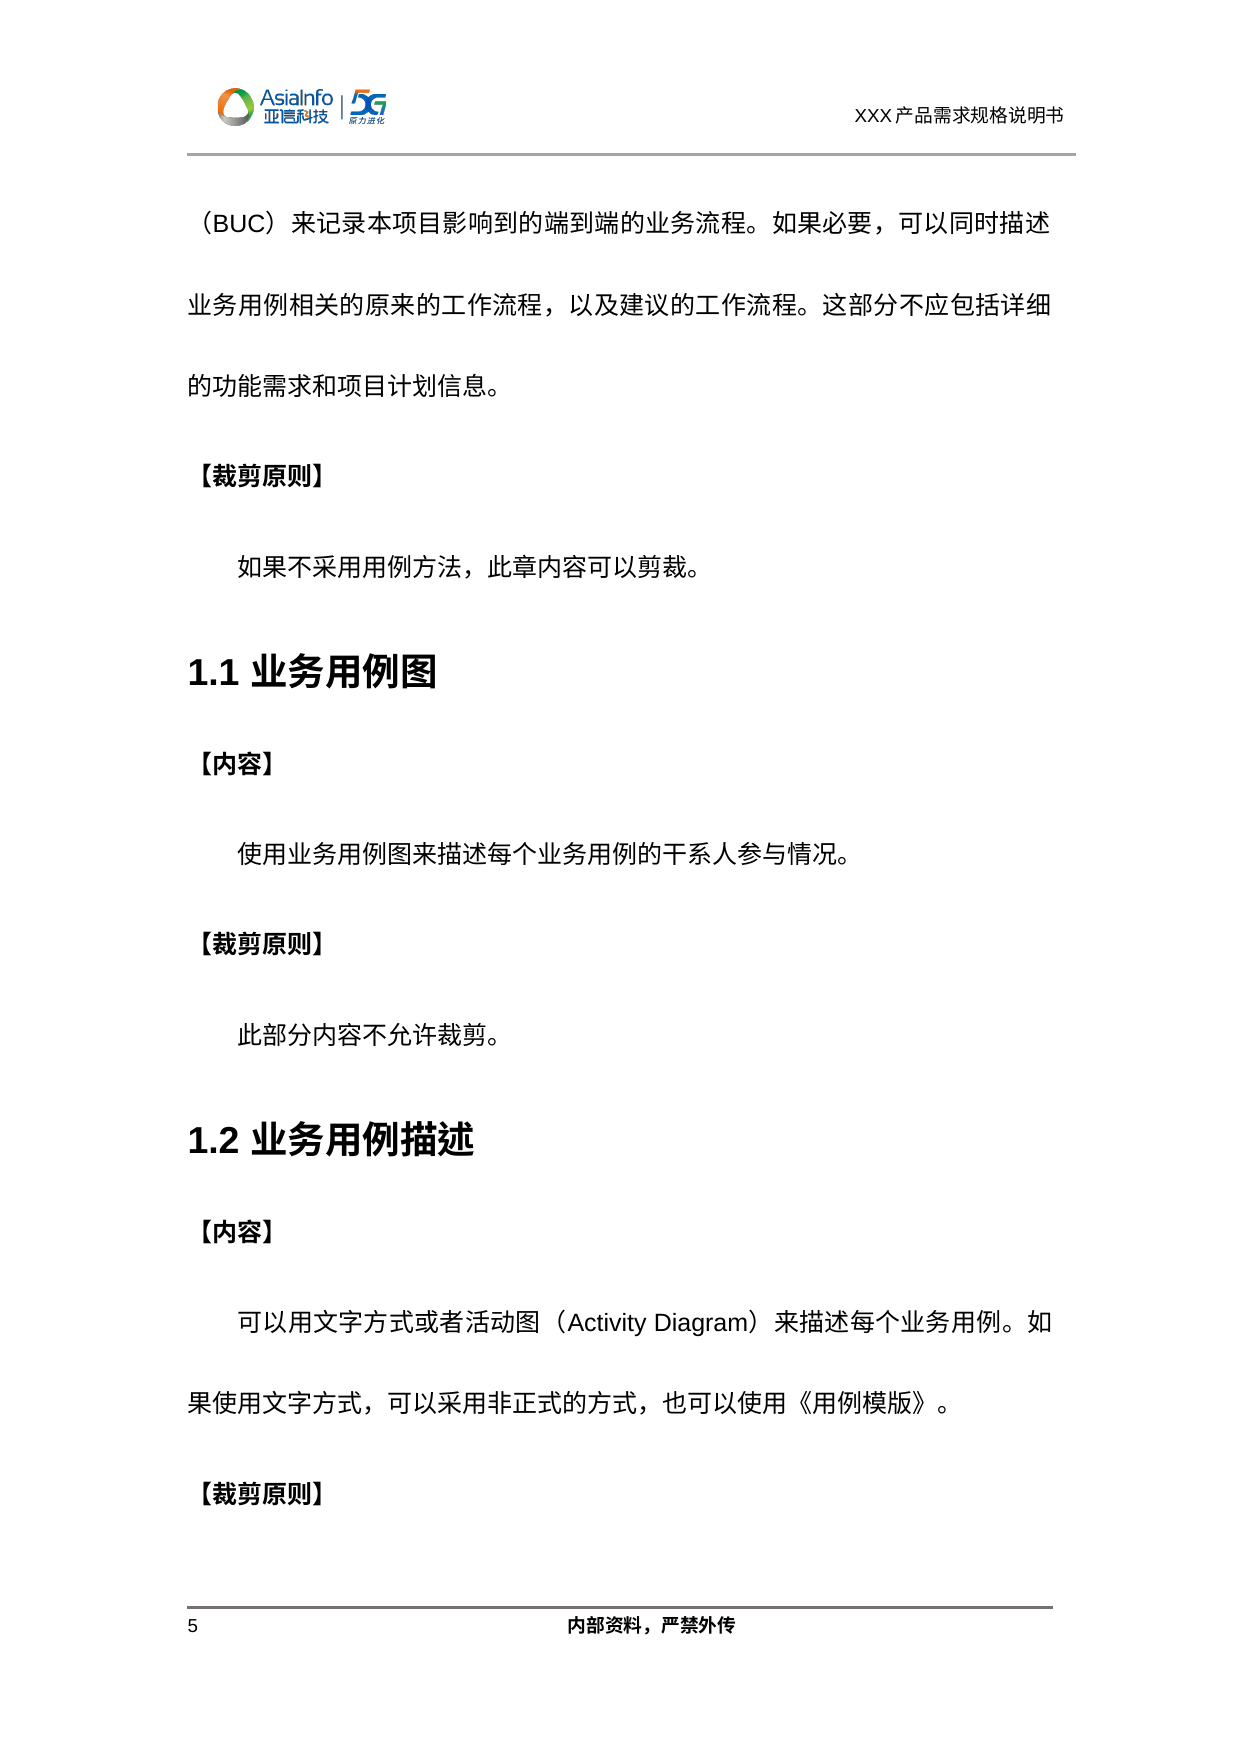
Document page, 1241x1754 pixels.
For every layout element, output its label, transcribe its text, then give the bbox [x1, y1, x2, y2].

subtitle 业务用例图 [187, 646, 1053, 697]
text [187, 189, 1053, 417]
picture [217, 88, 387, 126]
text 【裁剪原则】 [187, 1460, 1053, 1525]
subtitle 业务用例描述 [187, 1114, 1053, 1165]
text 【裁剪原则】 [187, 442, 1053, 507]
text 如果不采用用例方法，此章内容可以剪裁。 [187, 533, 1053, 598]
text 此部分内容不允许裁剪。 [187, 1001, 1053, 1066]
text 可以用文字方式或者活动图（Activity Diagram）来描述每个业务用例。如果使用文字方式，可以采用非正式的方式，也可以使用《用例模版》。 [187, 1288, 1053, 1434]
text 使用业务用例图来描述每个业务用例的干系人参与情况。 [187, 820, 1053, 885]
text 【裁剪原则】 [187, 910, 1053, 975]
text 【内容】 [187, 1198, 1053, 1263]
text 【内容】 [187, 730, 1053, 795]
